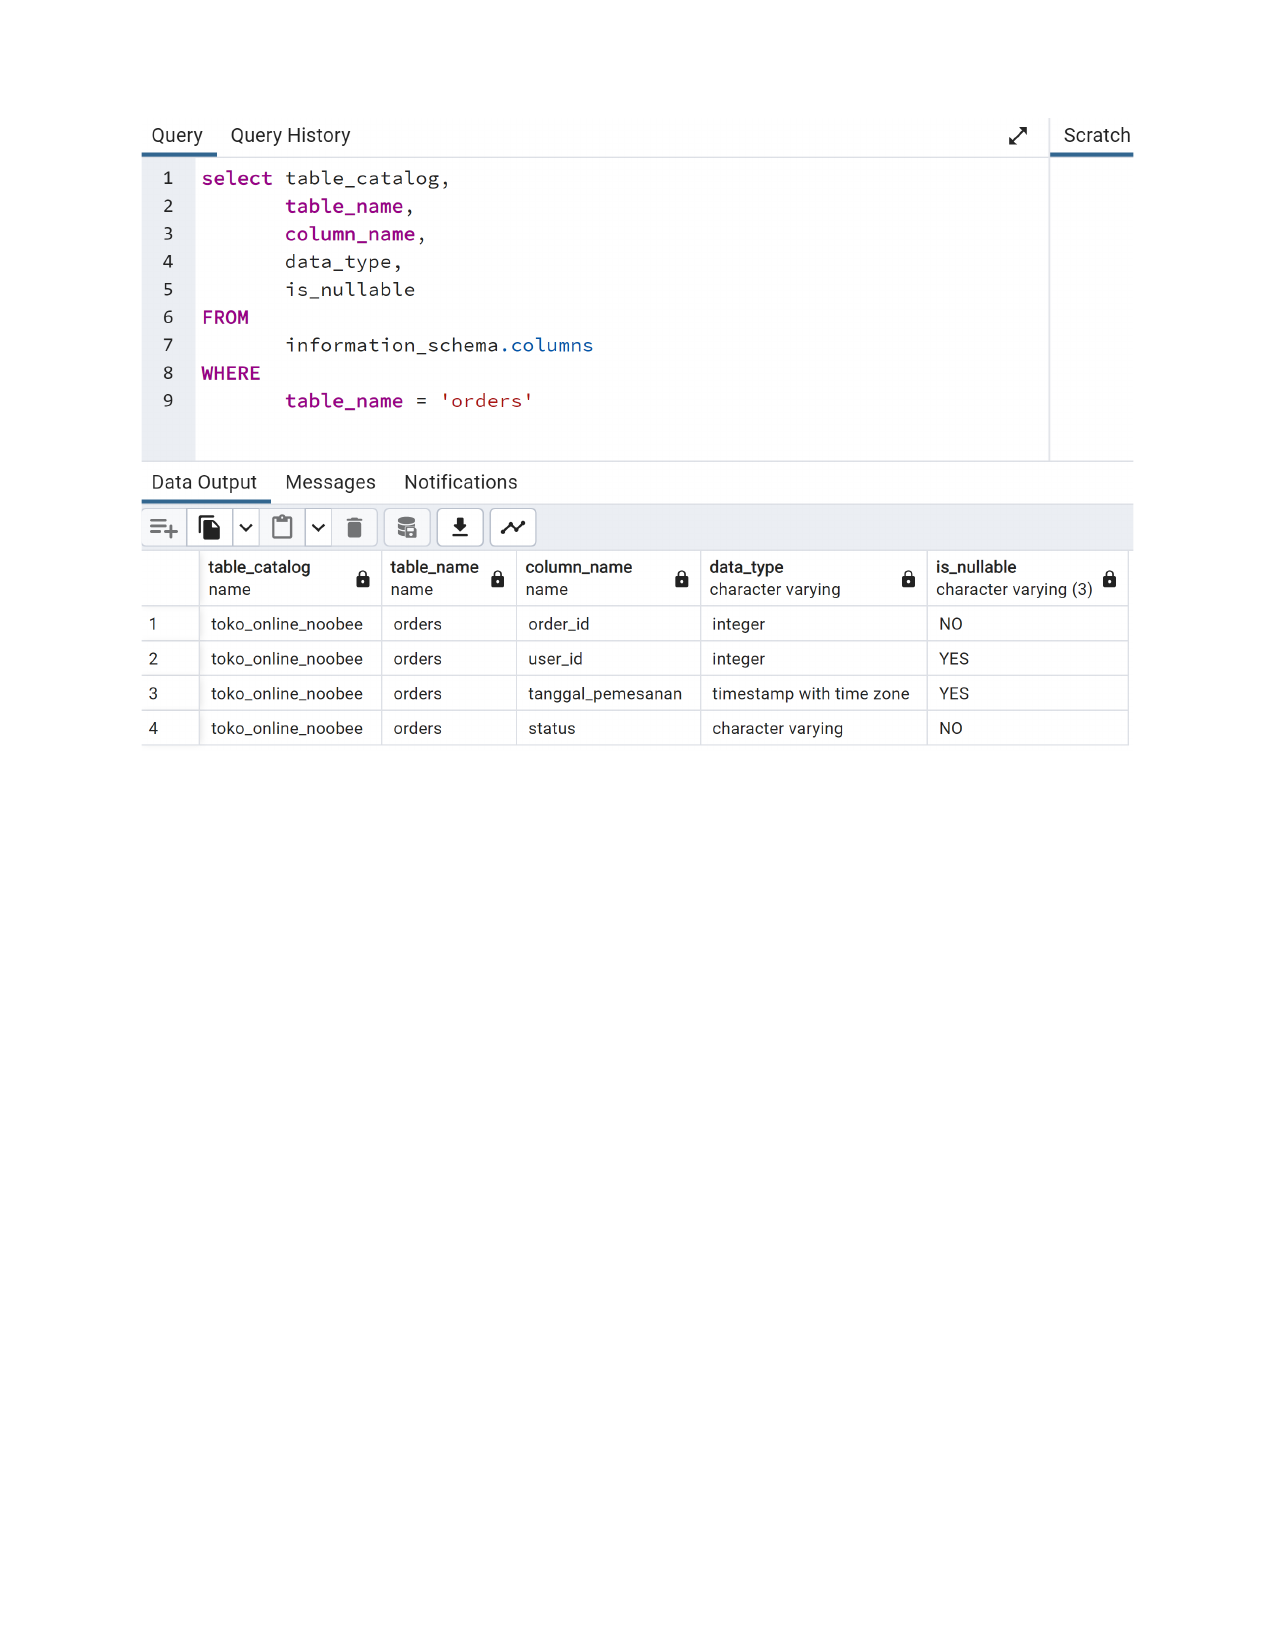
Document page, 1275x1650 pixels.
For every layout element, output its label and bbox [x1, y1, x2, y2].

picture [141, 118, 1134, 751]
